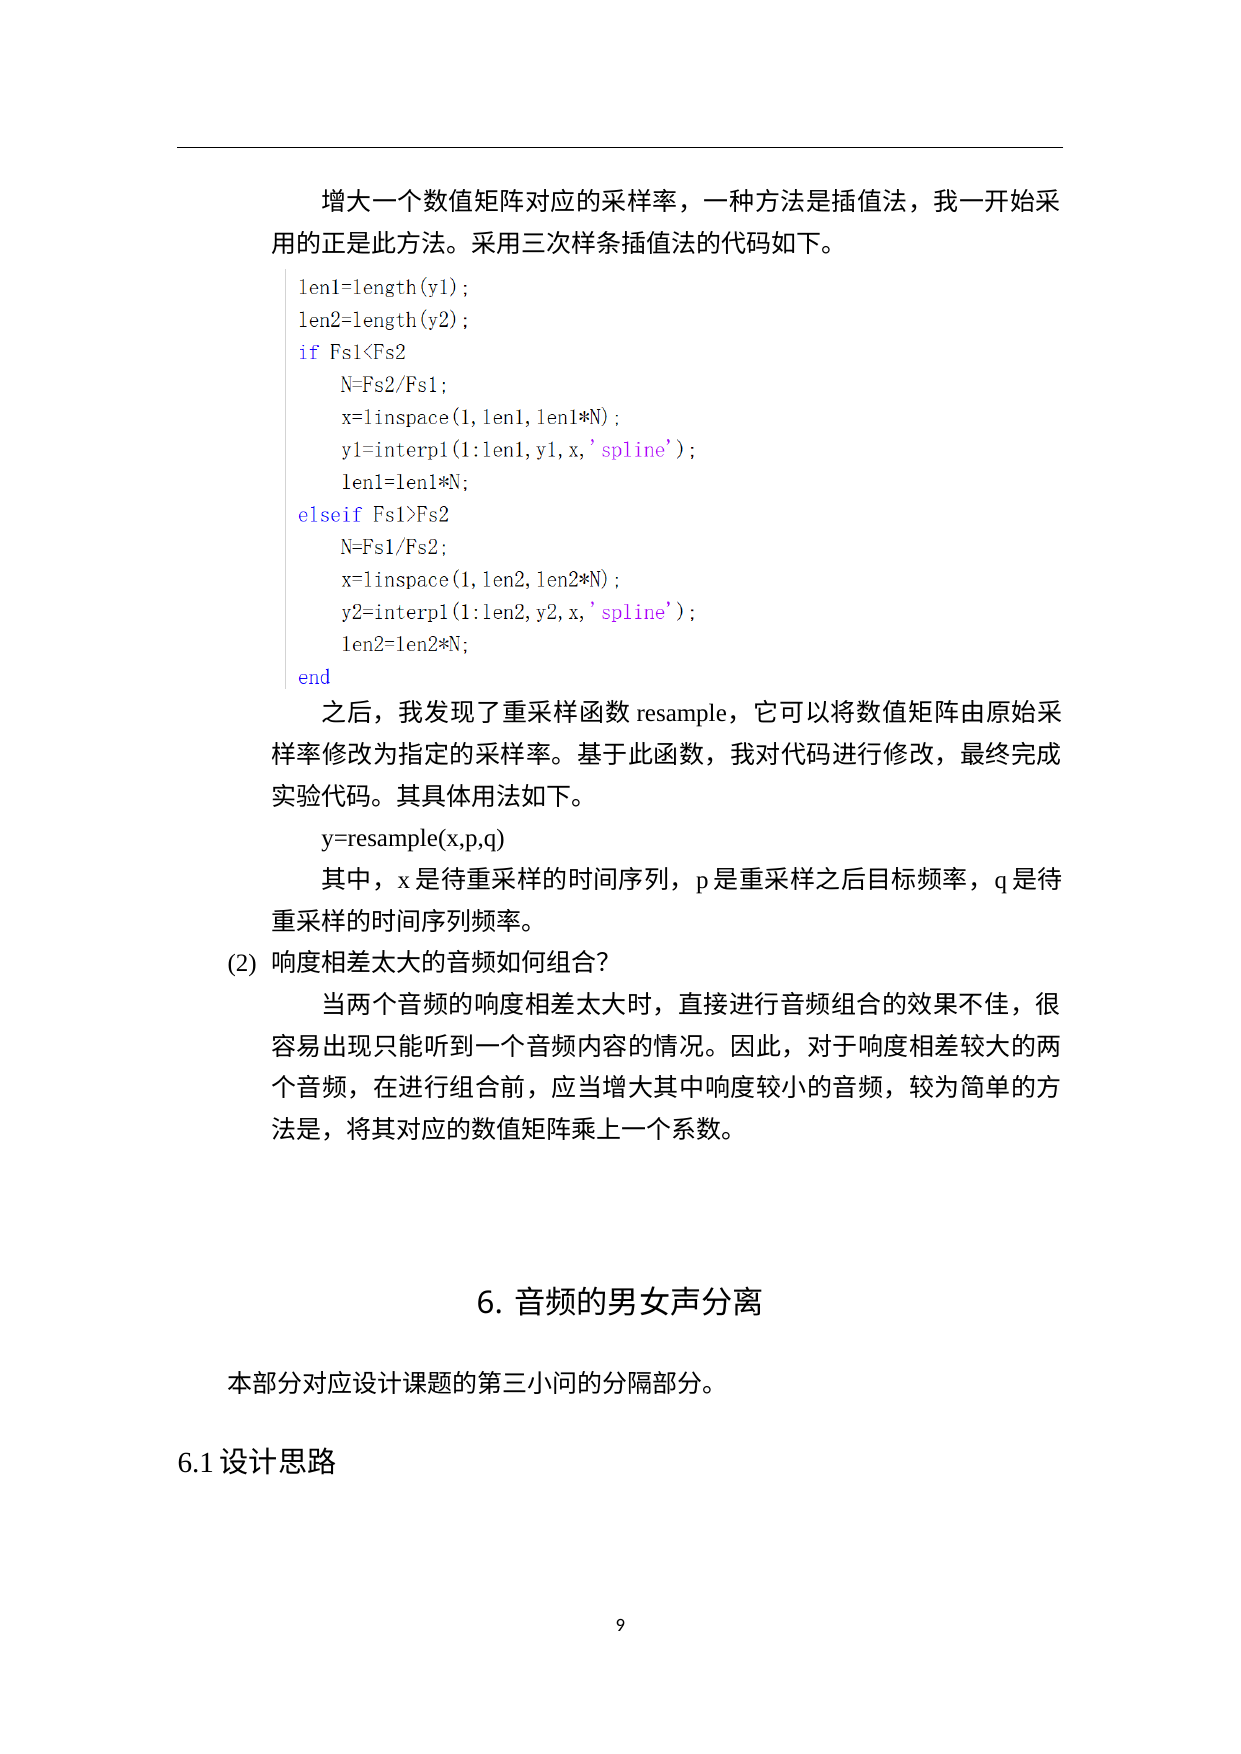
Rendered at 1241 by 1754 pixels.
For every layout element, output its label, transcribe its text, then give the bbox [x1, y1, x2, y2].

list 音频的男女声分离 [177, 1280, 1063, 1322]
text y=resample(x,p,q) [271, 813, 1063, 855]
text 其中，x是待重采样的时间序列，p是重采样之后目标频率，q是待重采样的时间序列频率。 [271, 855, 1063, 938]
text 6.1设计思路 [177, 1438, 1063, 1481]
text 本部分对应设计课题的第三小问的分隔部分。 [177, 1359, 1063, 1401]
list 响度相差太大的音频如何组合？ [227, 938, 1063, 980]
picture [270, 269, 815, 689]
text 增大一个数值矩阵对应的采样率，一种方法是插值法，我一开始采用的正是此方法。采用三次样条插值法的代码如下。 [271, 177, 1063, 261]
text 当两个音频的响度相差太大时，直接进行音频组合的效果不佳，很容易出现只能听到一个音频内容的情况。因此，对于响度相差较大的两个音频，在进行组合前，应当增大其中响度较小的音频，较为简单的方法是，将其对应的数值矩阵乘上一个系数。 [271, 980, 1063, 1147]
